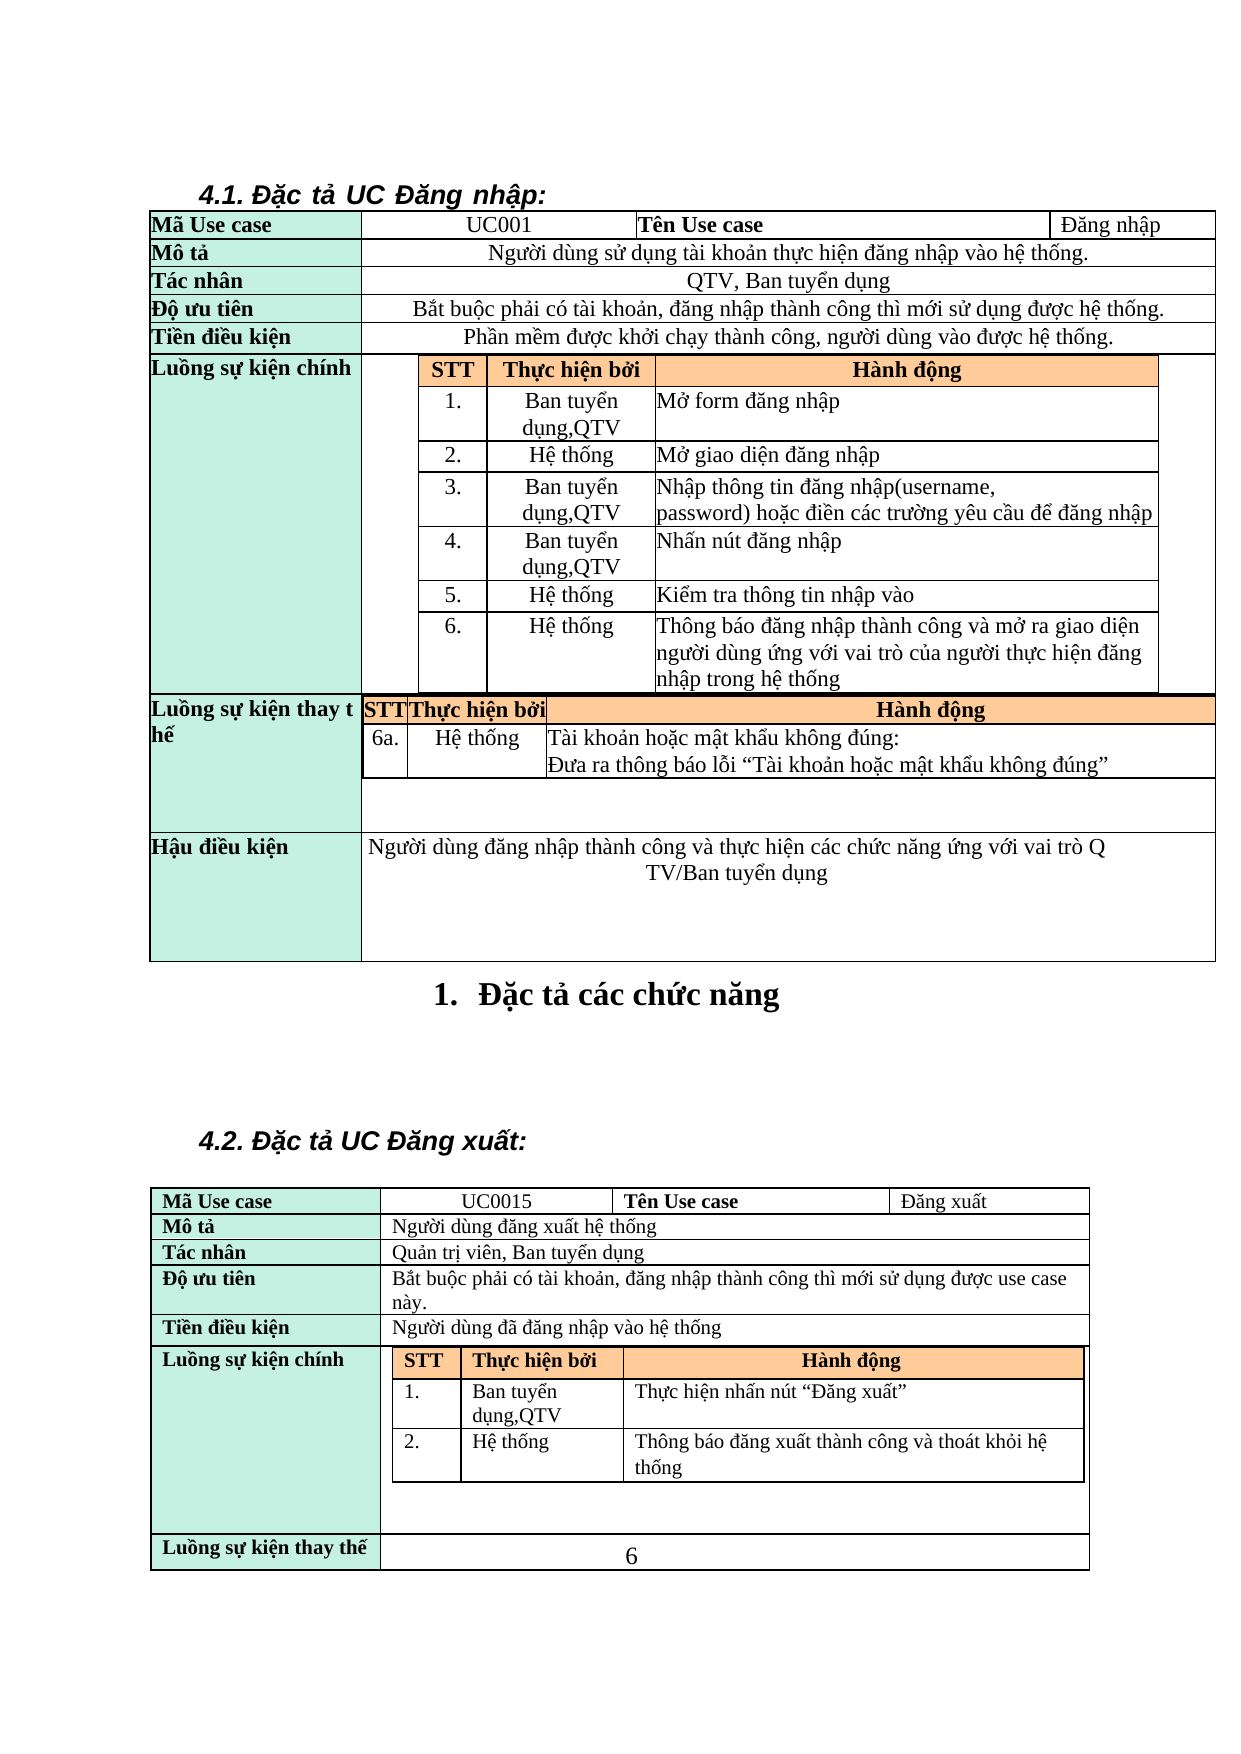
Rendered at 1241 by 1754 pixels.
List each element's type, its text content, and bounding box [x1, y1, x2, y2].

table_cell [362, 355, 418, 693]
table_header Đăng nhập [1051, 212, 1215, 238]
table_cell Độ ưu tiên [152, 1266, 380, 1314]
table_cell Luồng sự kiện chính [152, 1347, 380, 1533]
table_cell [547, 725, 1215, 777]
table_cell Luồng sự kiện thay thế [152, 1535, 380, 1569]
table_cell Người dùng sử dụng tài khoản thực hiện đăng nhập vào hệ thống. [362, 240, 1215, 266]
table_cell [381, 1347, 1089, 1533]
table_header Mã Use case [152, 1189, 380, 1213]
table_cell [419, 387, 486, 440]
table_cell [364, 725, 407, 777]
table_cell Độ ưu tiên [151, 295, 361, 322]
table_cell [419, 613, 486, 692]
table_cell [488, 473, 655, 526]
table_header Tên Use case [637, 212, 1049, 238]
table_cell [419, 581, 486, 611]
table_cell [656, 387, 1158, 440]
table_cell Phần mềm được khởi chạy thành công, người dùng vào được hệ thống. [362, 323, 1215, 353]
table_cell Bắt buộc phải có tài khoản, đăng nhập thành công thì mới sử dụng được use case này. [381, 1266, 1089, 1314]
subtitle Đặc tả các chức năng [171, 975, 1041, 1013]
table_header UC001 [362, 212, 636, 238]
table_cell Người dùng đăng nhập thành công và thực hiện các chức năng ứng với vai trò QTV/Ban tuyển dụng [362, 833, 1215, 961]
subtitle 4.2. Đặc tả UC Đăng xuất: [199, 1125, 1090, 1156]
table_cell [381, 1535, 1089, 1569]
table_cell [488, 387, 655, 440]
table_cell Quản trị viên, Ban tuyển dụng [381, 1240, 1089, 1264]
table_cell Người dùng đăng xuất hệ thống [381, 1215, 1089, 1238]
table_cell Tác nhân [151, 267, 361, 294]
table_cell [656, 442, 1158, 471]
table_cell [362, 779, 1215, 831]
table_cell Mô tả [152, 1215, 380, 1238]
table_cell Tiền điều kiện [151, 323, 361, 353]
table_cell Mô tả [151, 240, 361, 266]
table_cell Người dùng đã đăng nhập vào hệ thống [381, 1315, 1089, 1345]
table_cell QTV, Ban tuyển dụng [362, 267, 1215, 294]
table_cell Tác nhân [152, 1240, 380, 1264]
table_cell [656, 581, 1158, 611]
table_cell [488, 581, 655, 611]
table_cell [488, 442, 655, 471]
table_cell Hậu điều kiện [151, 833, 361, 961]
table_cell Luồng sự kiện chính [151, 355, 361, 693]
table_cell Bắt buộc phải có tài khoản, đăng nhập thành công thì mới sử dụng được hệ thống. [362, 295, 1215, 322]
table_cell Luồng sự kiện thay thế [151, 695, 361, 831]
table_cell [656, 473, 1158, 526]
table_cell [488, 527, 655, 580]
table_cell [656, 613, 1158, 692]
table_header Tên Use case [613, 1189, 889, 1213]
table_header UC0015 [381, 1189, 612, 1213]
table_header Mã Use case [151, 212, 361, 238]
table_cell [1159, 355, 1215, 693]
table_cell [408, 725, 546, 777]
subtitle 4.1. Đặc tả UC Đăng nhập: [199, 179, 1090, 210]
table_cell [488, 613, 655, 692]
table_cell Tiền điều kiện [152, 1315, 380, 1345]
table_cell [656, 527, 1158, 580]
table_cell [419, 473, 486, 526]
table_header Đăng xuất [890, 1189, 1089, 1213]
table_cell [419, 527, 486, 580]
table_cell [419, 442, 486, 471]
